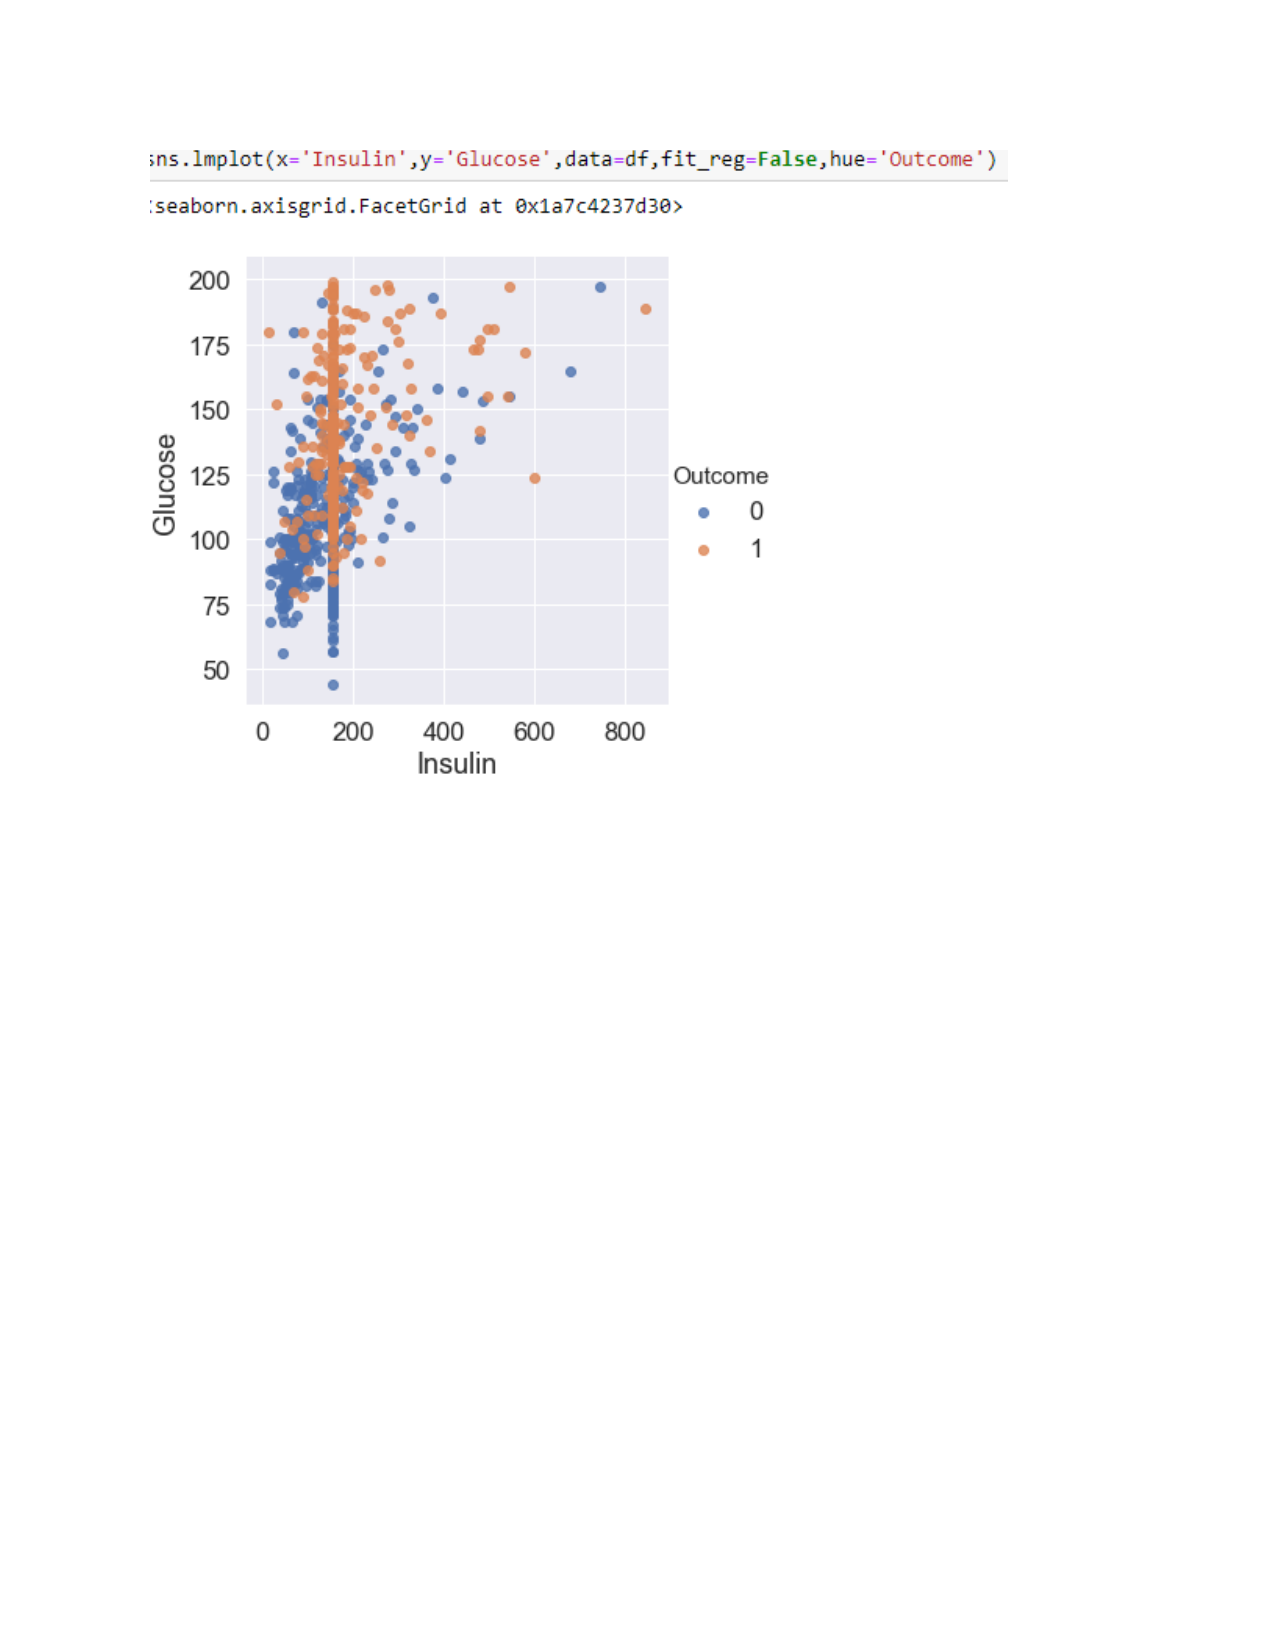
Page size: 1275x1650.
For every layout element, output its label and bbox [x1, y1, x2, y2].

picture [150, 150, 1008, 777]
